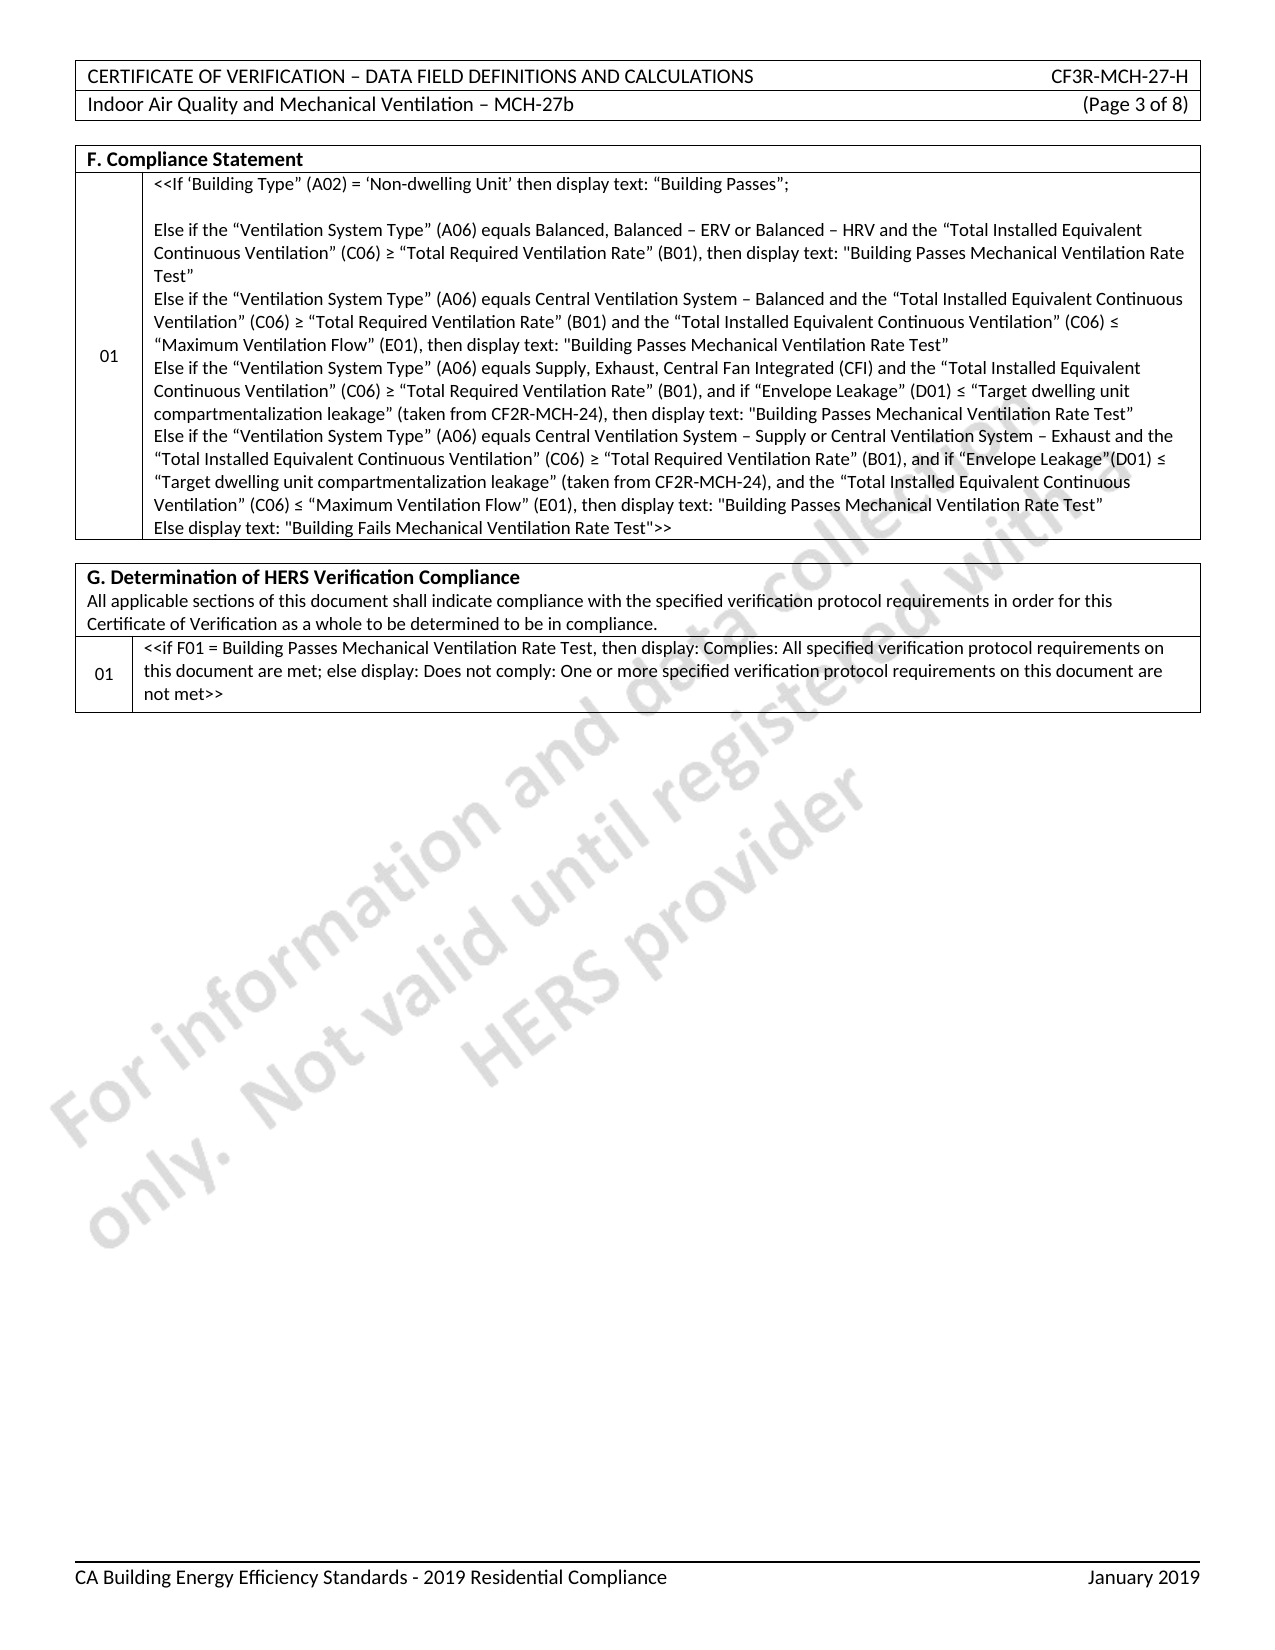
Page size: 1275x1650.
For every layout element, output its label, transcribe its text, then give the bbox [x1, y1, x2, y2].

table_header G. Determination of HERS Verification Compliance All applicable sections of this document shall indicate compliance with the specified verification protocol requirements in order for this Certificate of Verification as a whole to be determined to be in compliance. [76, 564, 1200, 636]
table_cell 01 [76, 637, 132, 712]
table_header F. Compliance Statement [76, 146, 1200, 172]
table_cell <<If ‘Building Type” (A02) = ‘Non-dwelling Unit’ then display text: “Building Passes”; Else if the “Ventilation System Type” (A06) equals Balanced, Balanced – ERV or Balanced – HRV and the “Total Installed Equivalent Continuous Ventilation” (C06) ≥ “Total Required Ventilation Rate” (B01), then display text: "Building Passes Mechanical Ventilation Rate Test” Else if the “Ventilation System Type” (A06) equals Central Ventilation System – Balanced and the “Total Installed Equivalent Continuous Ventilation” (C06) ≥ “Total Required Ventilation Rate” (B01) and the “Total Installed Equivalent Continuous Ventilation” (C06) ≤ “Maximum Ventilation Flow” (E01), then display text: "Building Passes Mechanical Ventilation Rate Test” Else if the “Ventilation System Type” (A06) equals Supply, Exhaust, Central Fan Integrated (CFI) and the “Total Installed Equivalent Continuous Ventilation” (C06) ≥ “Total Required Ventilation Rate” (B01), and if “Envelope Leakage” (D01) ≤ “Target dwelling unit compartmentalization leakage” (taken from CF2R-MCH-24), then display text: "Building Passes Mechanical Ventilation Rate Test” Else if the “Ventilation System Type” (A06) equals Central Ventilation System – Supply or Central Ventilation System – Exhaust and the “Total Installed Equivalent Continuous Ventilation” (C06) ≥ “Total Required Ventilation Rate” (B01), and if “Envelope Leakage”(D01) ≤ “Target dwelling unit compartmentalization leakage” (taken from CF2R-MCH-24), and the “Total Installed Equivalent Continuous Ventilation” (C06) ≤ “Maximum Ventilation Flow” (E01), then display text: "Building Passes Mechanical Ventilation Rate Test” Else display text: "Building Fails Mechanical Ventilation Rate Test">> [143, 173, 1200, 539]
table_cell <<if F01 = Building Passes Mechanical Ventilation Rate Test, then display: Complies: All specified verification protocol requirements on this document are met; else display: Does not comply: One or more specified verification protocol requirements on this document are not met>> [133, 637, 1200, 712]
table_cell 01 [76, 173, 142, 539]
